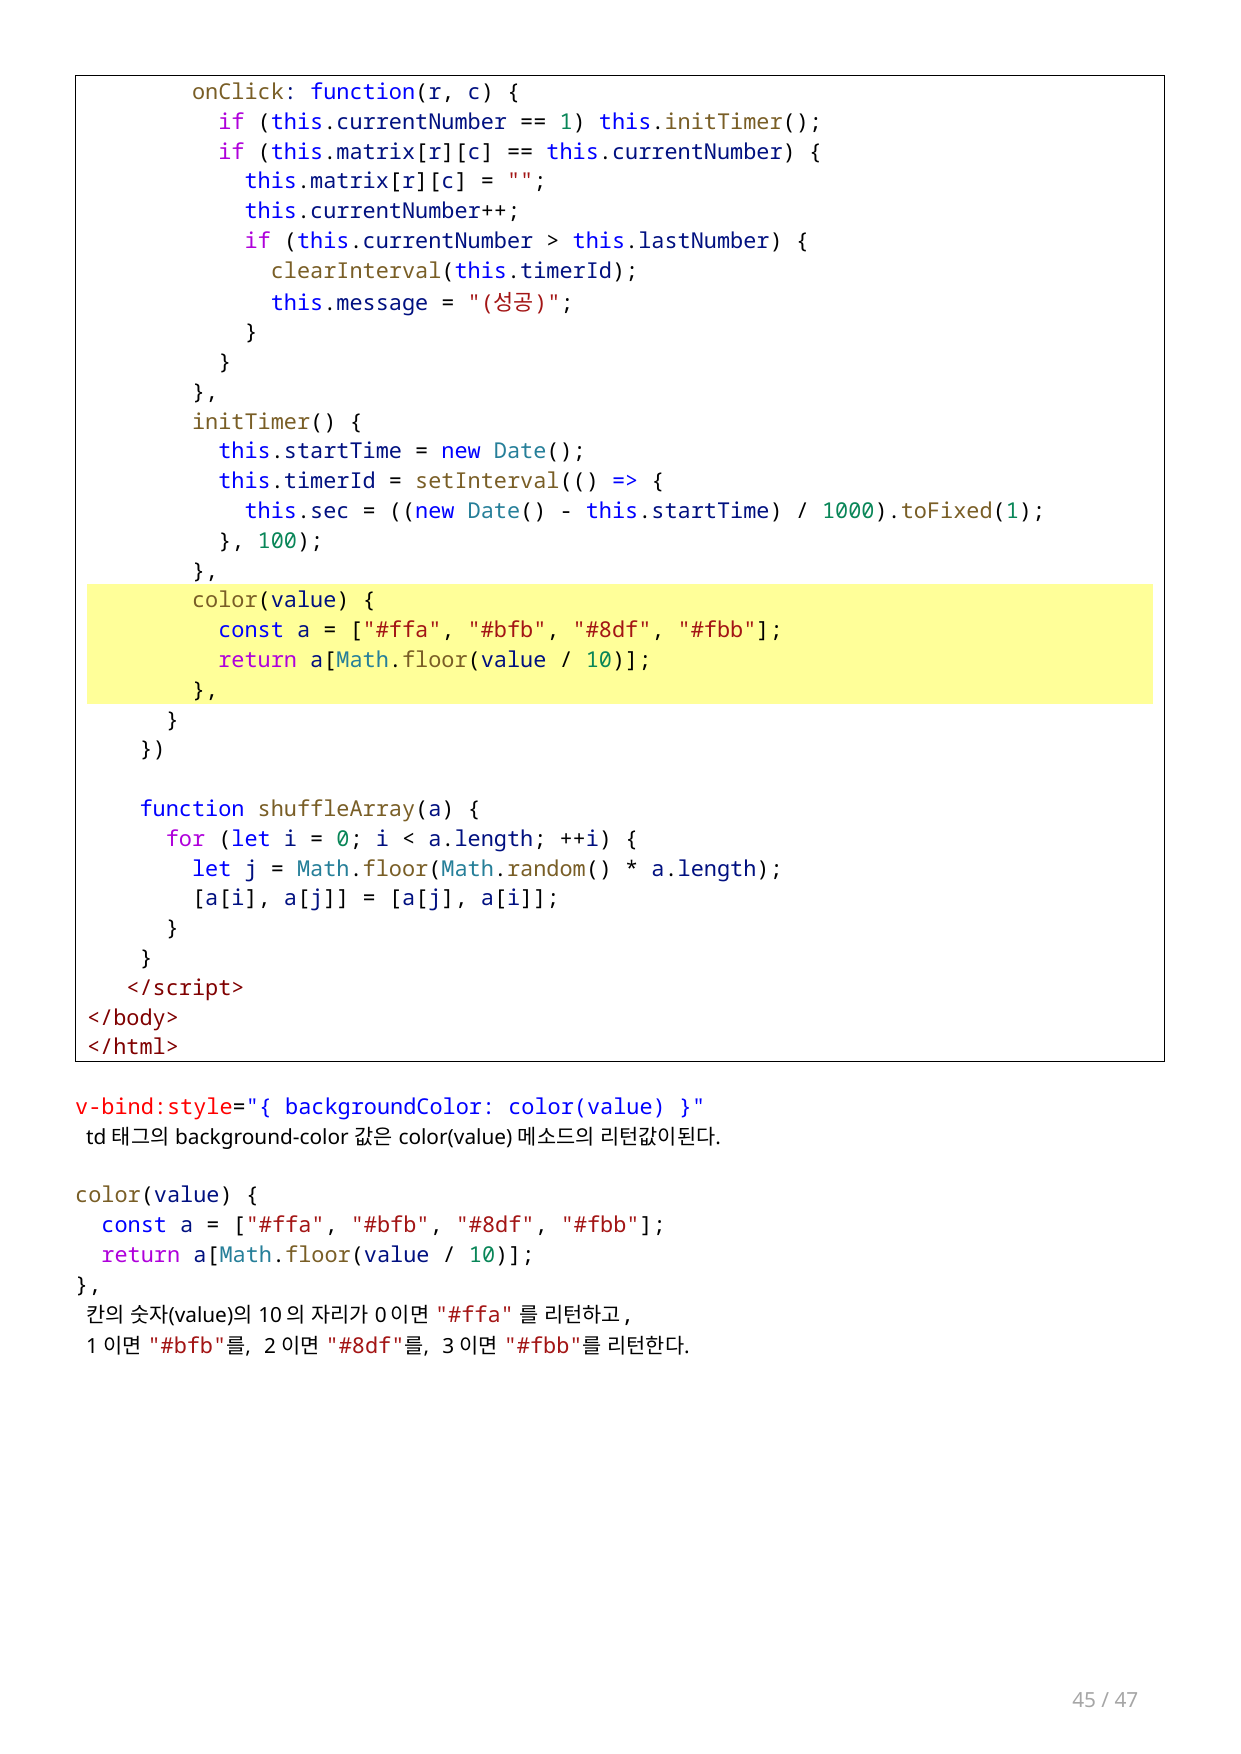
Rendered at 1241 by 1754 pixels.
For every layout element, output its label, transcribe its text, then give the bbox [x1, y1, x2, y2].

text v-bind:style="{ backgroundColor: color(value) }" [75, 1091, 1165, 1120]
text }, [75, 1268, 1165, 1298]
text 1 이면 "#bfb"를, 2 이면 "#8df"를, 3 이면 "#fbb"를 리턴한다. [75, 1329, 1165, 1359]
text td 태그의 background-color 값은 color(value) 메소드의 리턴값이된다. [75, 1120, 1165, 1151]
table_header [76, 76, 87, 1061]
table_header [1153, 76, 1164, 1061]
text 칸의 숫자(value)의 10의 자리가 0이면 "#ffa" 를 리턴하고, [75, 1298, 1165, 1329]
text return a[Math.floor(value / 10)]; [75, 1239, 1165, 1268]
text const a = ["#ffa", "#bfb", "#8df", "#fbb"]; [75, 1209, 1165, 1239]
text color(value) { [75, 1179, 1165, 1209]
